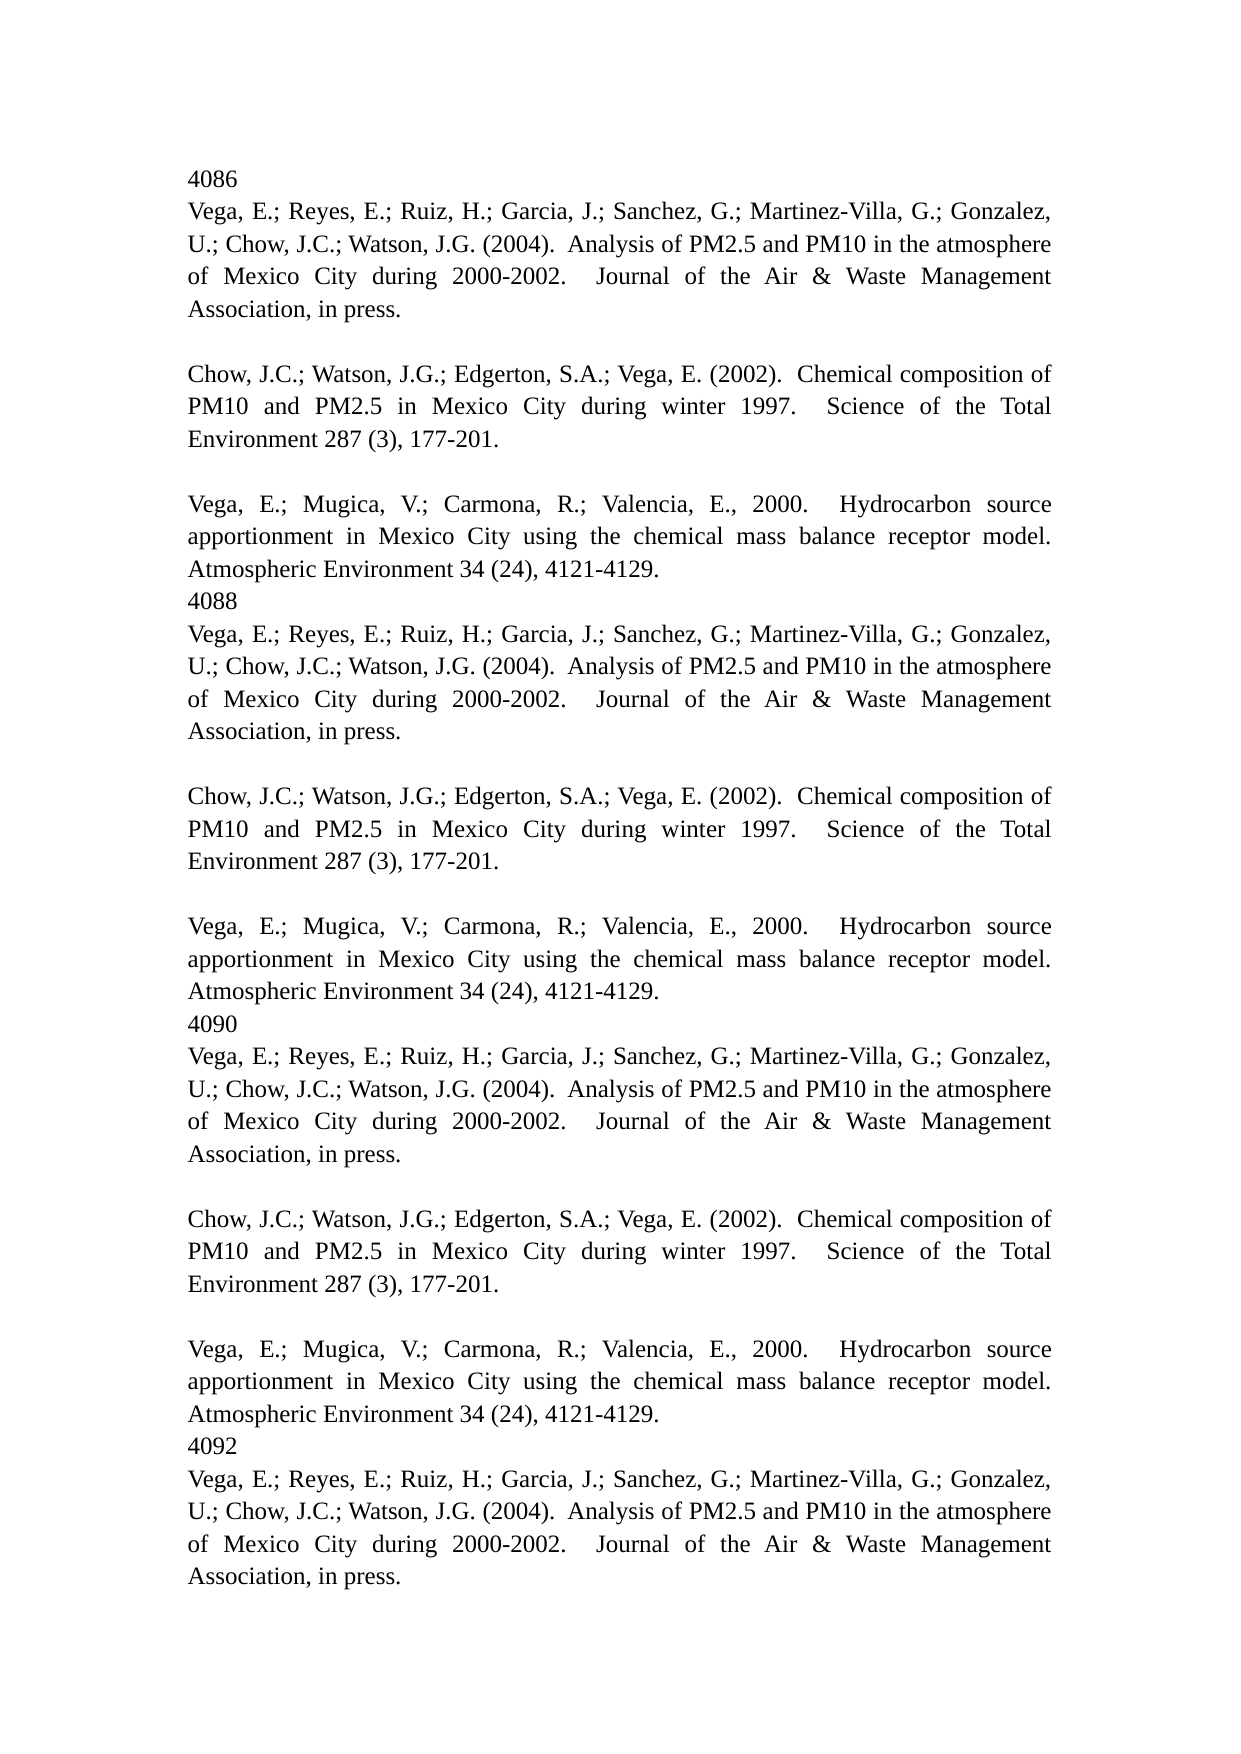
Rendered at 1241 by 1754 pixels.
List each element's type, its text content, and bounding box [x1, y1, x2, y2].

text 4092 [187, 1429, 1053, 1462]
text 4086 [187, 162, 1053, 194]
text 4088 [187, 584, 1053, 617]
text 4090 [187, 1007, 1053, 1039]
